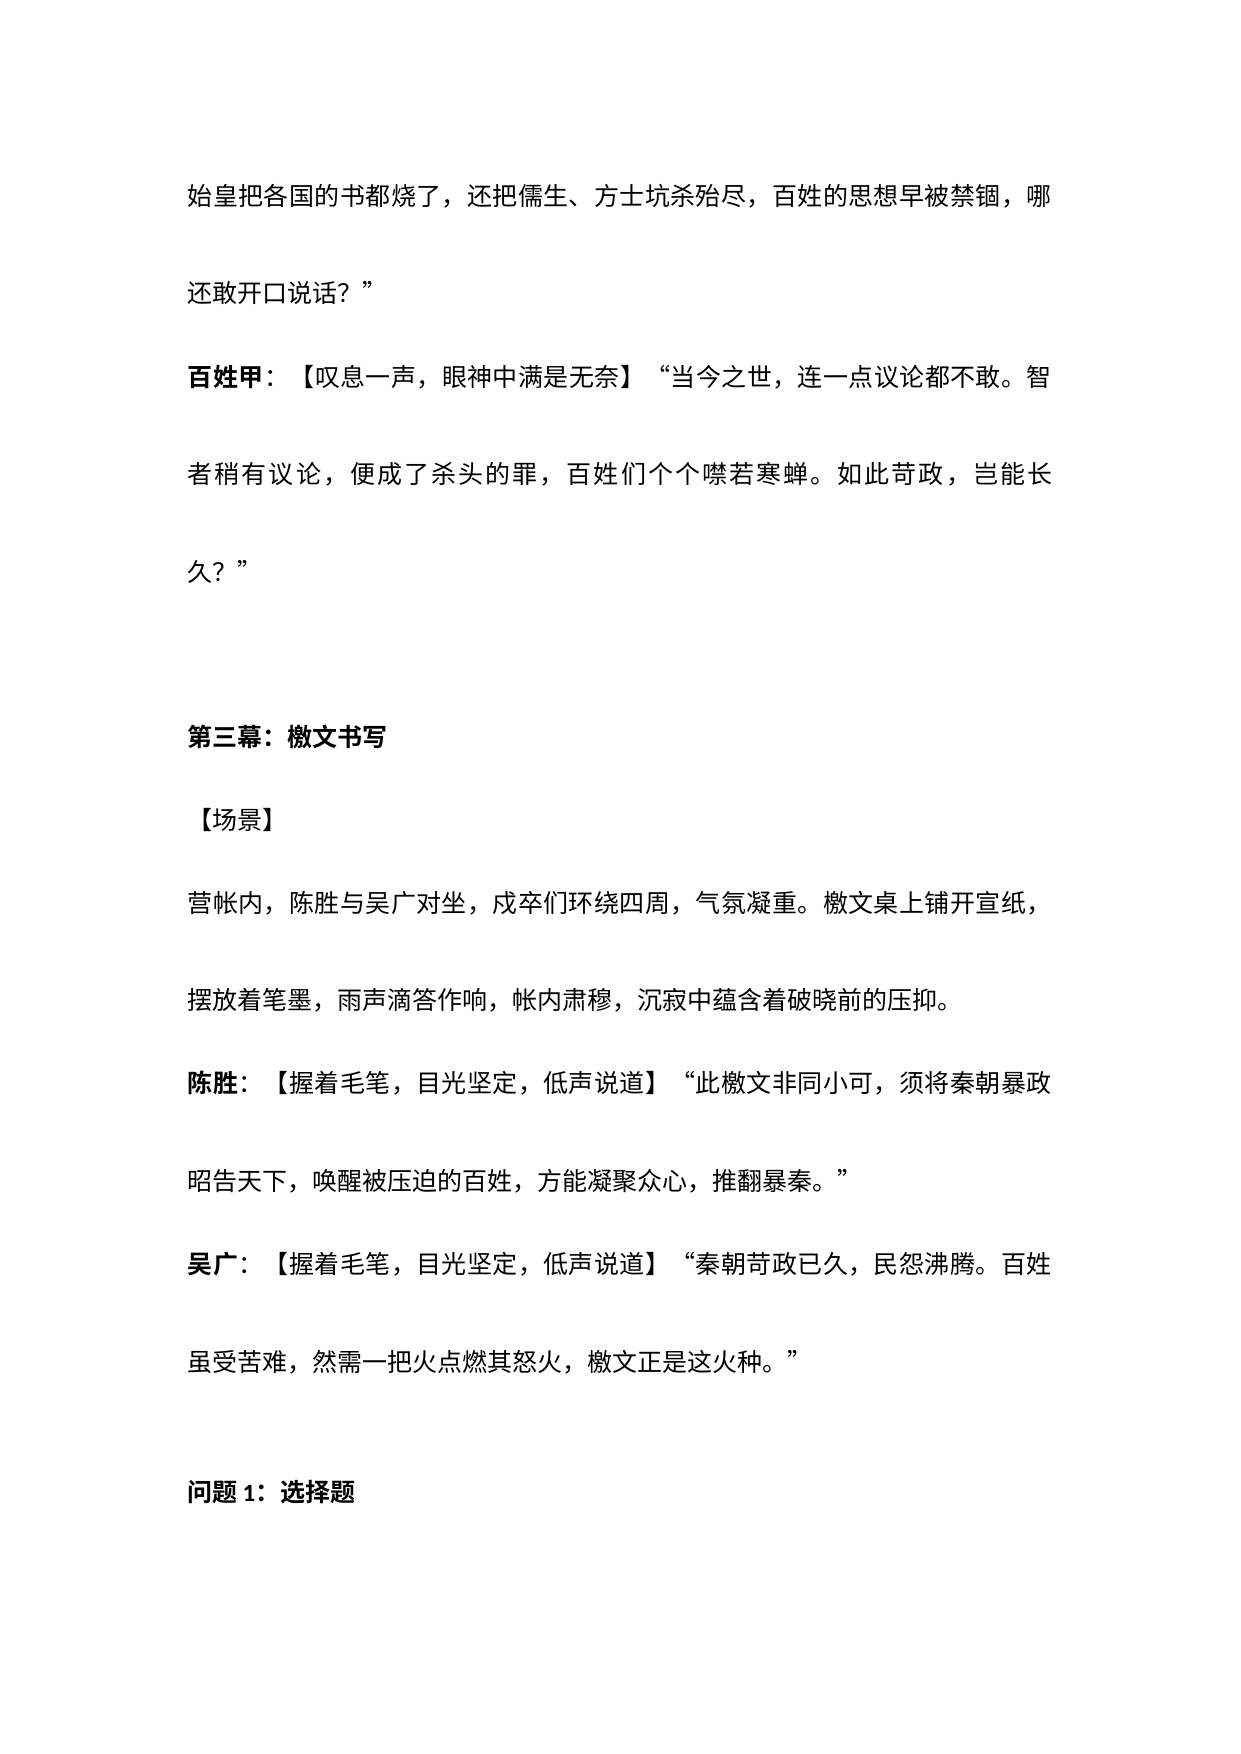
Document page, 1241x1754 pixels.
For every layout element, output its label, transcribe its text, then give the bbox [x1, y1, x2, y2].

text 第三幕：檄文书写 [187, 703, 1053, 768]
text 营帐内，陈胜与吴广对坐，戍卒们环绕四周，气氛凝重。檄文桌上铺开宣纸，摆放着笔墨，雨声滴答作响，帐内肃穆，沉寂中蕴含着破晓前的压抑。 [187, 869, 1053, 1031]
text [187, 1458, 1053, 1523]
text 吴广：【握着毛笔，目光坚定，低声说道】“秦朝苛政已久，民怨沸腾。百姓虽受苦难，然需一把火点燃其怒火，檄文正是这火种。” [187, 1230, 1053, 1393]
text 陈胜：【握着毛笔，目光坚定，低声说道】“此檄文非同小可，须将秦朝暴政昭告天下，唤醒被压迫的百姓，方能凝聚众心，推翻暴秦。” [187, 1049, 1053, 1212]
text 百姓甲：【叹息一声，眼神中满是无奈】“当今之世，连一点议论都不敢。智者稍有议论，便成了杀头的罪，百姓们个个噤若寒蝉。如此苛政，岂能长久？” [187, 343, 1053, 603]
text 【场景】 [187, 786, 1053, 851]
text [187, 162, 1053, 324]
